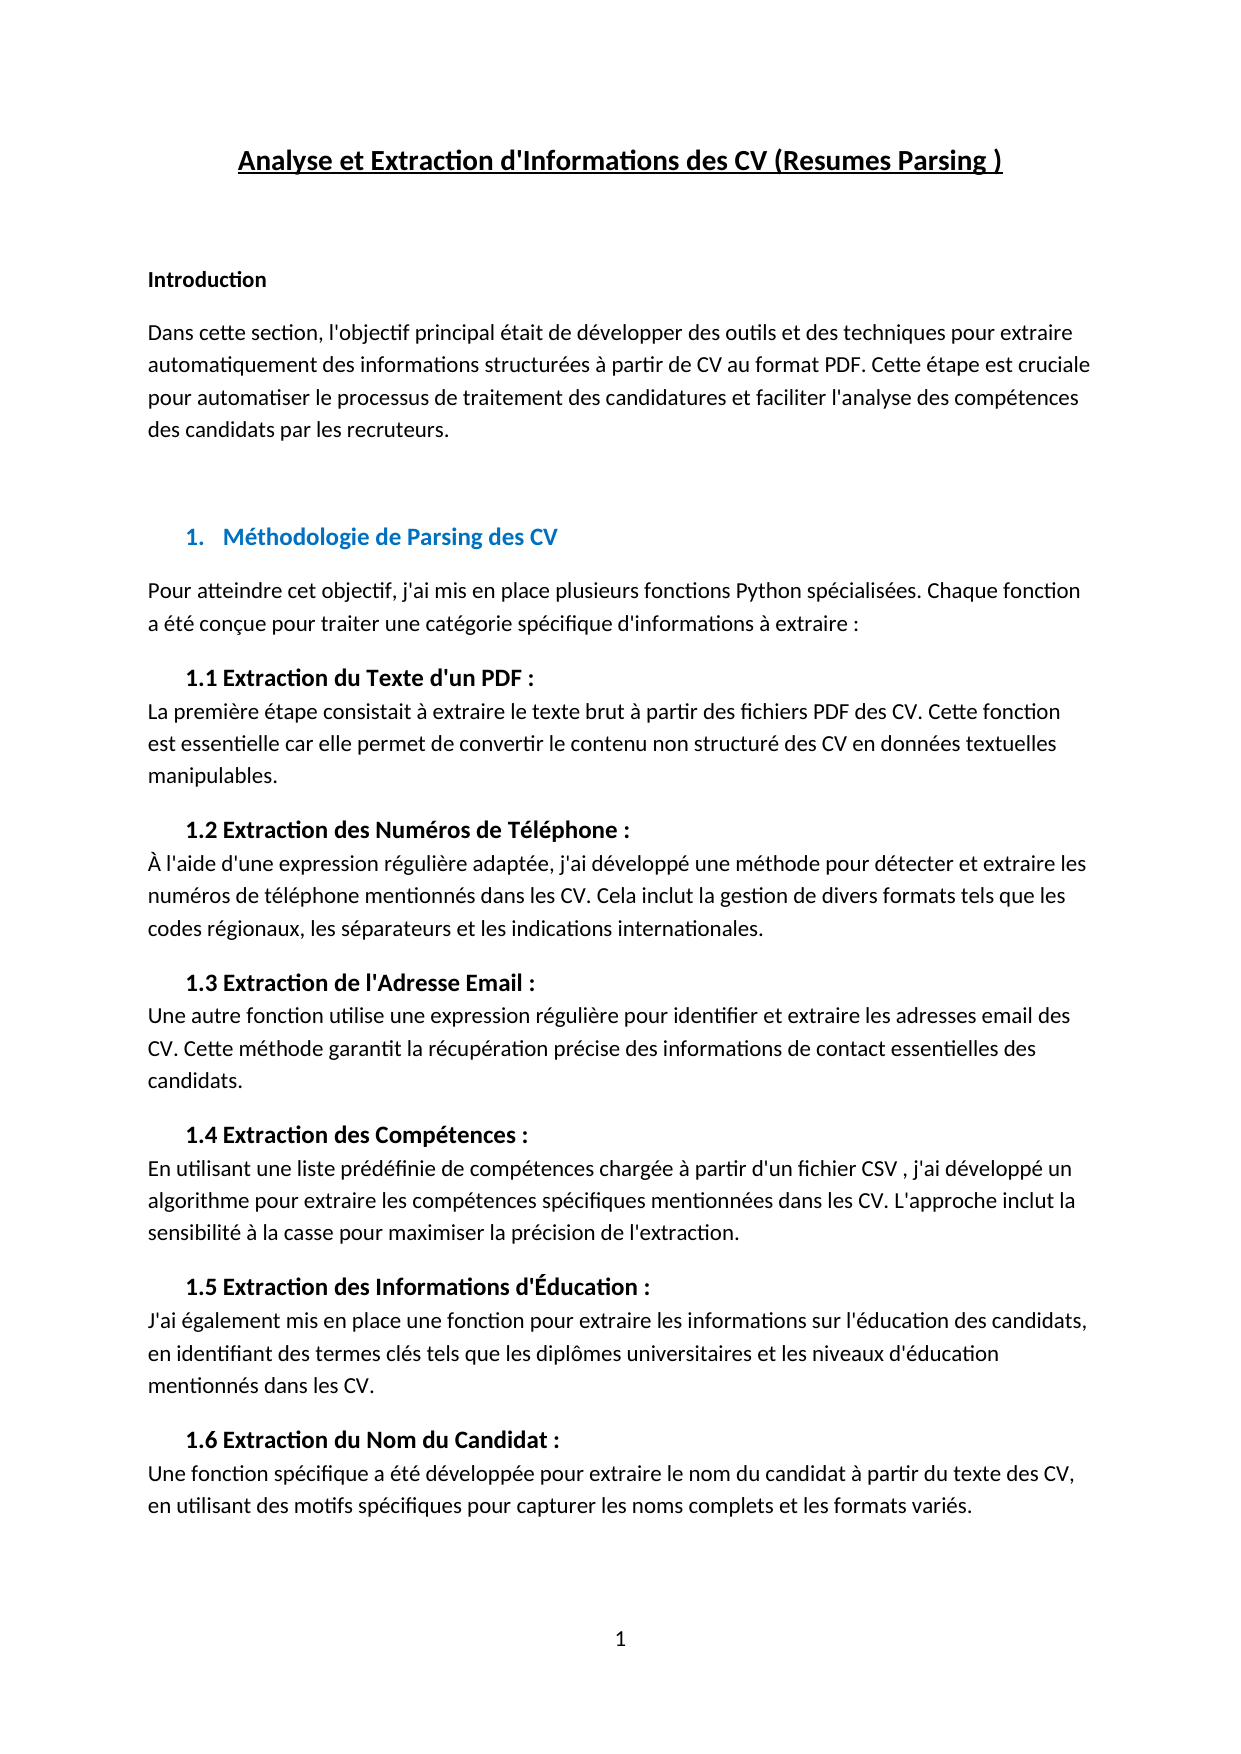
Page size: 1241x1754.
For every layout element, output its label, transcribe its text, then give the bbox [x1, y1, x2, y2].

text 1.3 Extraction de l'Adresse Email : [185, 967, 1093, 997]
text À l'aide d'une expression régulière adaptée, j'ai développé une méthode pour détecter et extraire les numéros de téléphone mentionnés dans les CV. Cela inclut la gestion de divers formats tels que les codes régionaux, les séparateurs et les indications internationales. [148, 849, 1093, 942]
text Méthodologie de Parsing des CV [185, 521, 1093, 551]
list Extraction des Numéros de Téléphone : [185, 814, 1093, 845]
text Pour atteindre cet objectif, j'ai mis en place plusieurs fonctions Python spécialisées. Chaque fonction a été conçue pour traiter une catégorie spécifique d'informations à extraire : [148, 577, 1093, 637]
text Analyse et Extraction d'Informations des CV (Resumes Parsing ) [148, 142, 1093, 177]
text La première étape consistait à extraire le texte brut à partir des fichiers PDF des CV. Cette fonction est essentielle car elle permet de convertir le contenu non structuré des CV en données textuelles manipulables. [148, 697, 1093, 789]
text Introduction [148, 265, 1093, 293]
text Dans cette section, l'objectif principal était de développer des outils et des techniques pour extraire automatiquement des informations structurées à partir de CV au format PDF. Cette étape est cruciale pour automatiser le processus de traitement des candidatures et faciliter l'analyse des compétences des candidats par les recruteurs. [148, 318, 1093, 443]
list Extraction des Informations d'Éducation : [185, 1271, 1093, 1302]
list Extraction du Texte d'un PDF : [185, 662, 1093, 692]
text Une fonction spécifique a été développée pour extraire le nom du candidat à partir du texte des CV, en utilisant des motifs spécifiques pour capturer les noms complets et les formats variés. [148, 1459, 1093, 1519]
text Une autre fonction utilise une expression régulière pour identifier et extraire les adresses email des CV. Cette méthode garantit la récupération précise des informations de contact essentielles des candidats. [148, 1002, 1093, 1094]
text J'ai également mis en place une fonction pour extraire les informations sur l'éducation des candidats, en identifiant des termes clés tels que les diplômes universitaires et les niveaux d'éducation mentionnés dans les CV. [148, 1306, 1093, 1399]
list Extraction du Nom du Candidat : [185, 1424, 1093, 1454]
text En utilisant une liste prédéfinie de compétences chargée à partir d'un fichier CSV , j'ai développé un algorithme pour extraire les compétences spécifiques mentionnées dans les CV. L'approche inclut la sensibilité à la casse pour maximiser la précision de l'extraction. [148, 1154, 1093, 1246]
list Extraction des Compétences : [185, 1119, 1093, 1149]
